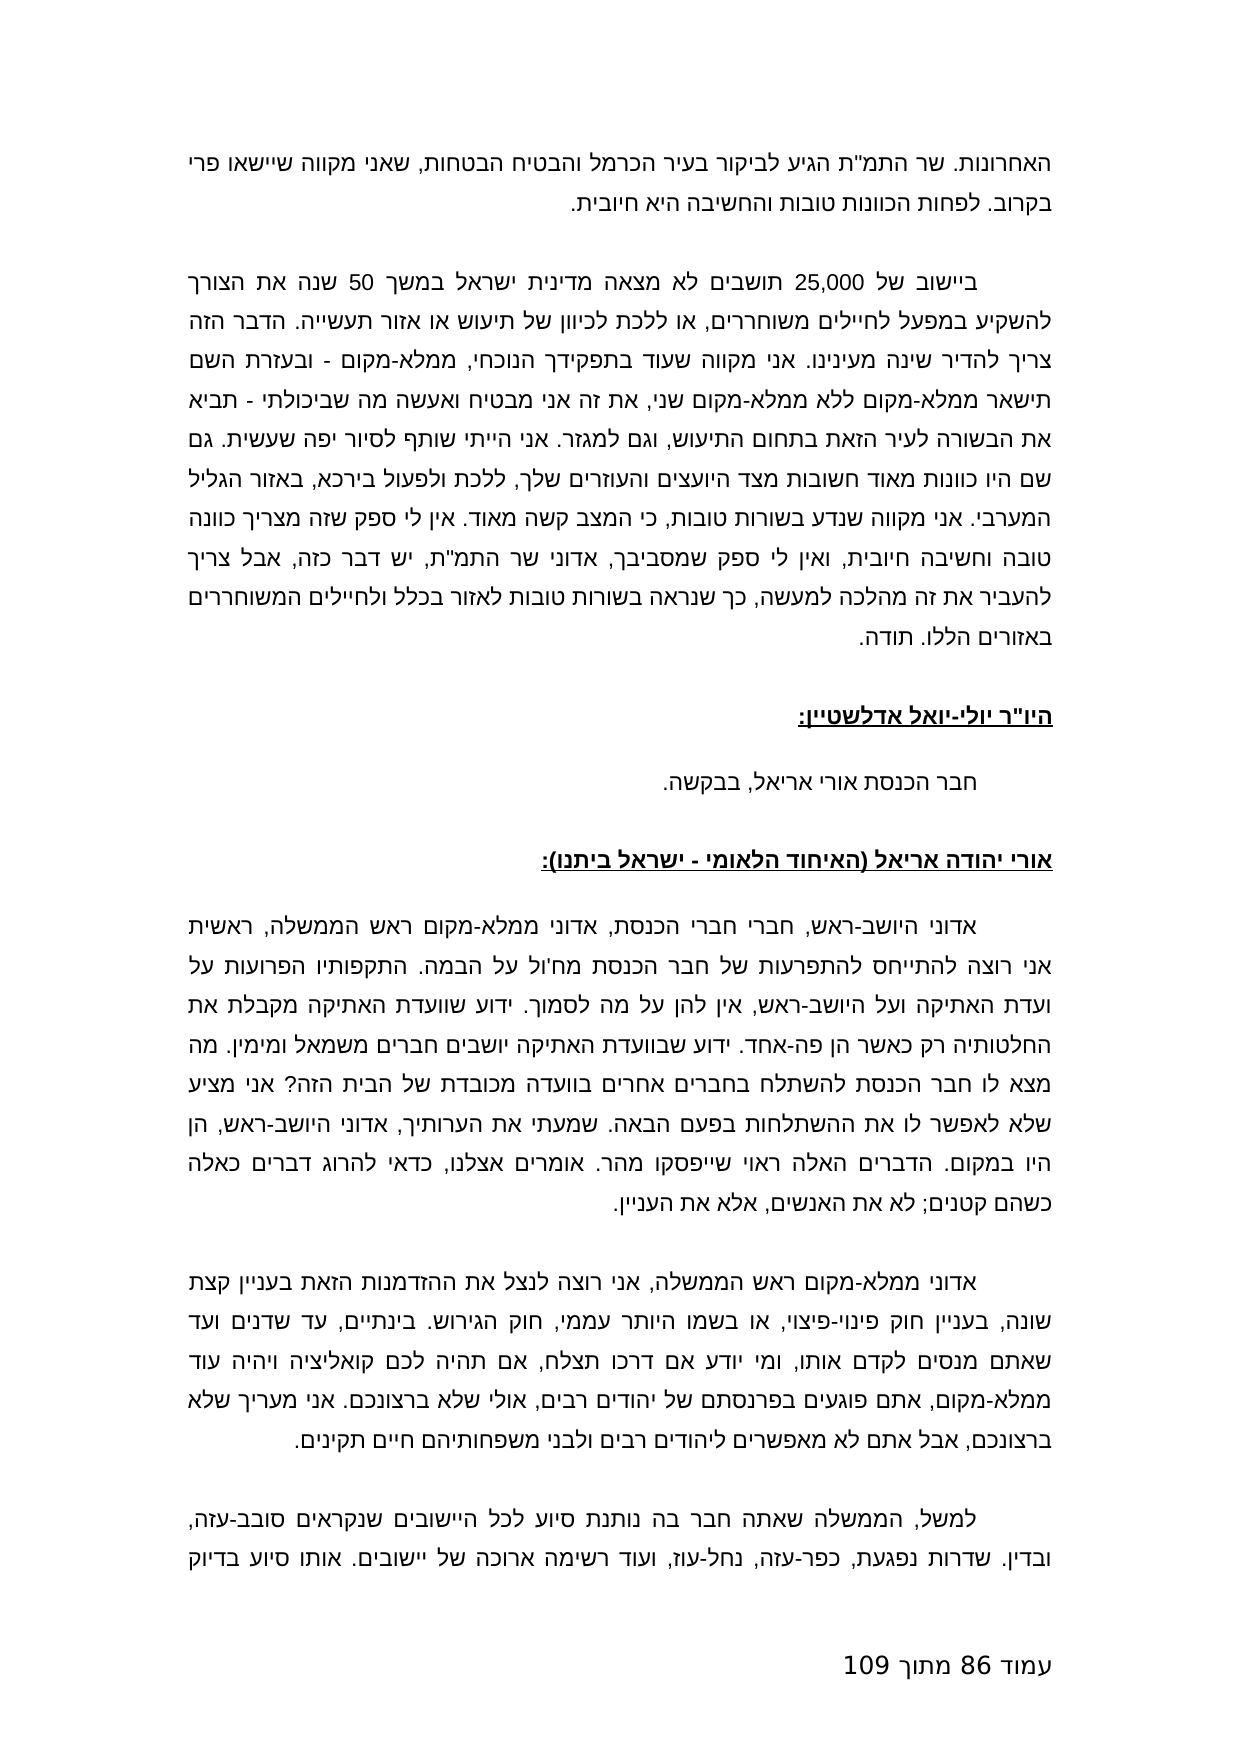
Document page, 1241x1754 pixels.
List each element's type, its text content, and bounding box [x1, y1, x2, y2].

text אדוני ממלא-מקום ראש הממשלה, אני רוצה לנצל את ההזדמנות הזאת בעניין קצת שונה, בעניין חוק פינוי-פיצוי, או בשמו היותר עממי, חוק הגירוש. בינתיים, עד שדנים ועד שאתם מנסים לקדם אותו, ומי יודע אם דרכו תצלח, אם תהיה לכם קואליציה ויהיה עוד ממלא-מקום, אתם פוגעים בפרנסתם של יהודים רבים, אולי שלא ברצונכם. אני מעריך שלא ברצונכם, אבל אתם לא מאפשרים ליהודים רבים ולבני משפחותיהם חיים תקינים. [187, 1269, 1053, 1453]
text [187, 150, 1053, 216]
text ביישוב של 25,000 תושבים לא מצאה מדינית ישראל במשך 50 שנה את הצורך להשקיע במפעל לחיילים משוחררים, או ללכת לכיוון של תיעוש או אזור תעשייה. הדבר הזה צריך להדיר שינה מעינינו. אני מקווה שעוד בתפקידך הנוכחי, ממלא-מקום - ובעזרת השם תישאר ממלא-מקום ללא ממלא-מקום שני, את זה אני מבטיח ואעשה מה שביכולתי - תביא את הבשורה לעיר הזאת בתחום התיעוש, וגם למגזר. אני הייתי שותף לסיור יפה שעשית. גם שם היו כוונות מאוד חשובות מצד היועצים והעוזרים שלך, ללכת ולפעול בירכא, באזור הגליל המערבי. אני מקווה שנדע בשורות טובות, כי המצב קשה מאוד. אין לי ספק שזה מצריך כוונה טובה וחשיבה חיובית, ואין לי ספק שמסביבך, אדוני שר התמ"ת, יש דבר כזה, אבל צריך להעביר את זה מהלכה למעשה, כך שנראה בשורות טובות לאזור בכלל ולחיילים המשוחררים באזורים הללו. תודה. [187, 268, 1053, 650]
text חבר הכנסת אורי אריאל, בבקשה. [187, 768, 1053, 795]
text אדוני היושב-ראש, חברי חברי הכנסת, אדוני ממלא-מקום ראש הממשלה, ראשית אני רוצה להתייחס להתפרעות של חבר הכנסת מח'ול על הבמה. התקפותיו הפרועות על ועדת האתיקה ועל היושב-ראש, אין להן על מה לסמוך. ידוע שוועדת האתיקה מקבלת את החלטותיה רק כאשר הן פה-אחד. ידוע שבוועדת האתיקה יושבים חברים משמאל ומימין. מה מצא לו חבר הכנסת להשתלח בחברים אחרים בוועדה מכובדת של הבית הזה? אני מציע שלא לאפשר לו את ההשתלחות בפעם הבאה. שמעתי את הערותיך, אדוני היושב-ראש, הן היו במקום. הדברים האלה ראוי שייפסקו מהר. אומרים אצלנו, כדאי להרוג דברים כאלה כשהם קטנים; לא את האנשים, אלא את העניין. [187, 913, 1053, 1216]
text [187, 1506, 1053, 1571]
text אורי יהודה אריאל (האיחוד הלאומי - ישראל ביתנו): [187, 847, 1053, 874]
text היו"ר יולי-יואל אדלשטיין: [187, 703, 1053, 729]
